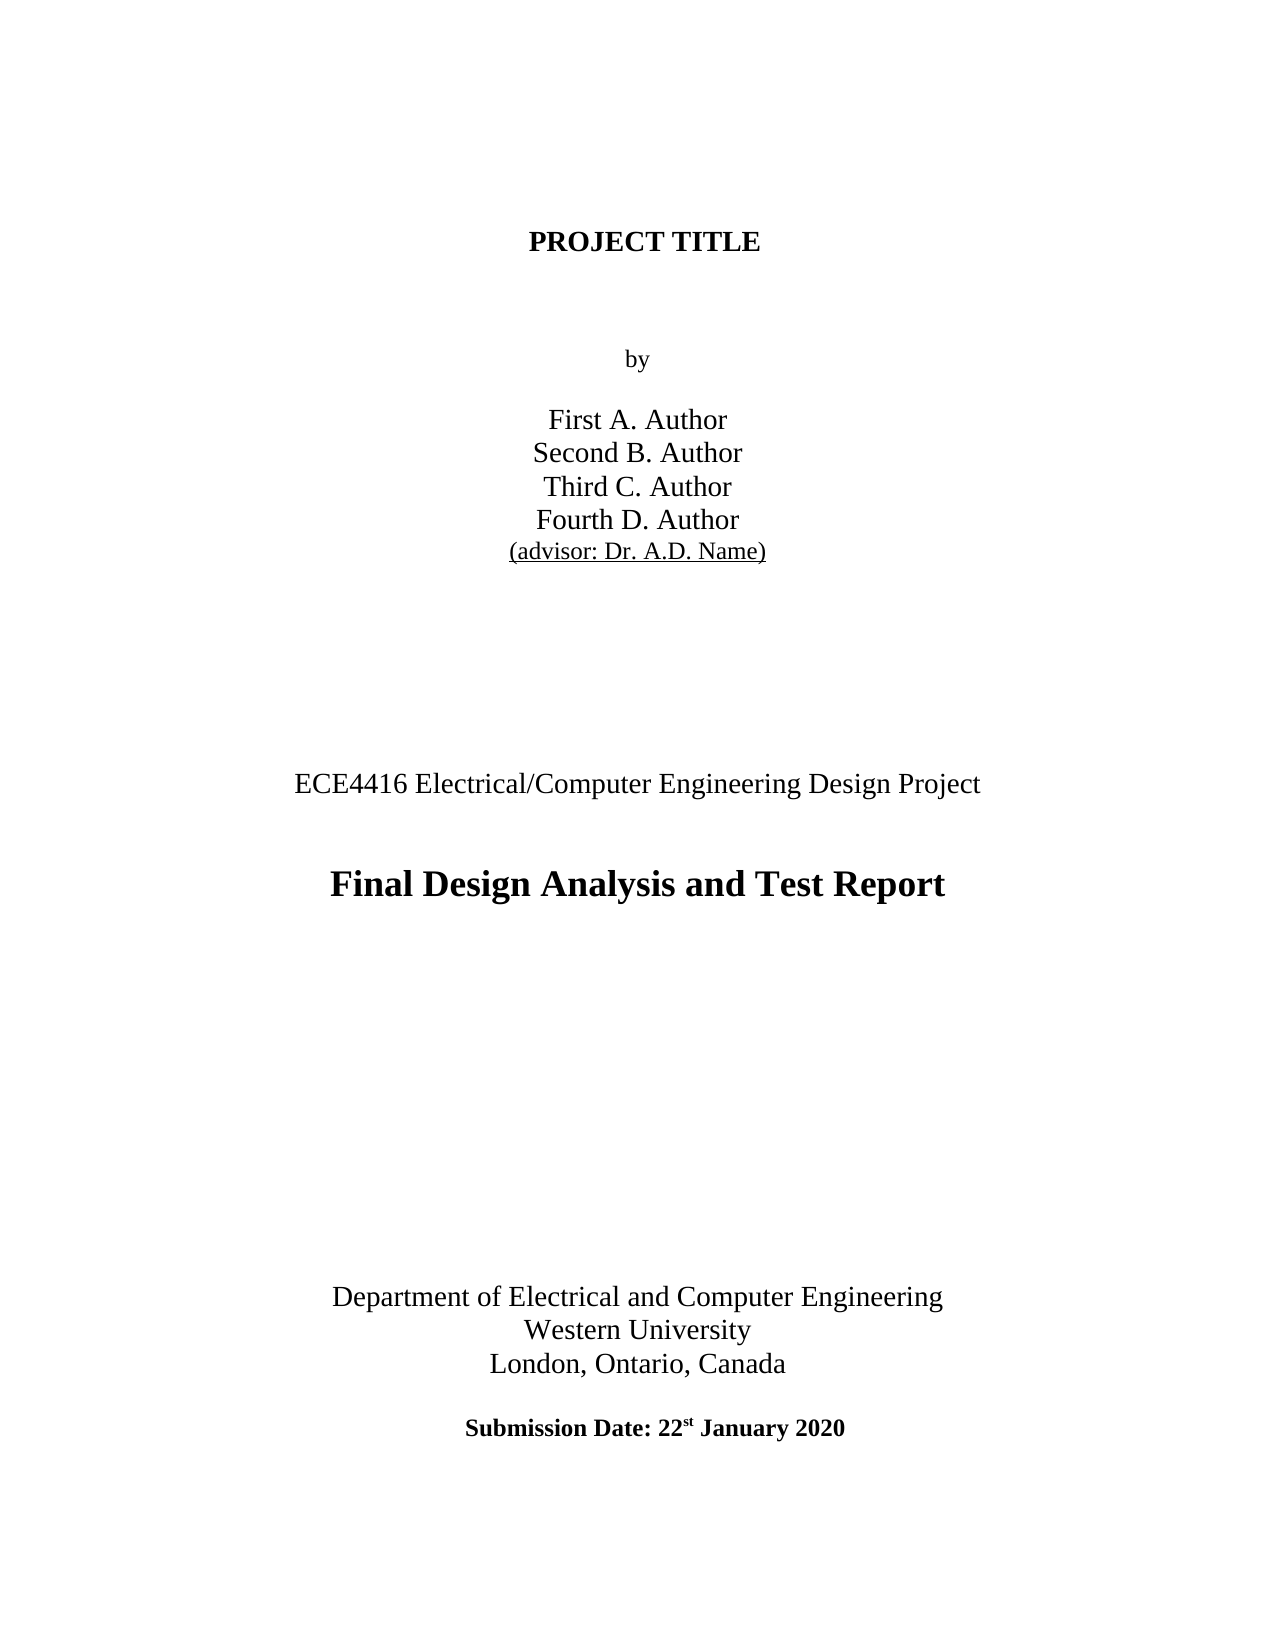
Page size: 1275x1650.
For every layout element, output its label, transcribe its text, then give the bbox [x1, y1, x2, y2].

subtitle Submission Date: 22st January 2020 [150, 1413, 1125, 1442]
text Western University [150, 1312, 1125, 1346]
text (advisor: Dr. A.D. Name) [150, 536, 1125, 565]
text First A. Author [150, 402, 1125, 435]
subtitle Final Design Analysis and Test Report [150, 862, 1125, 905]
text ECE4416 Electrical/Computer Engineering Design Project [150, 766, 1125, 799]
text Department of Electrical and Computer Engineering [150, 1279, 1125, 1312]
text by [150, 344, 1125, 373]
text Second B. Author [150, 435, 1125, 469]
text PROJECT TITLE [150, 224, 1125, 258]
text Third C. Author [150, 469, 1125, 502]
text Fourth D. Author [150, 502, 1125, 536]
text London, Ontario, Canada [150, 1346, 1125, 1379]
